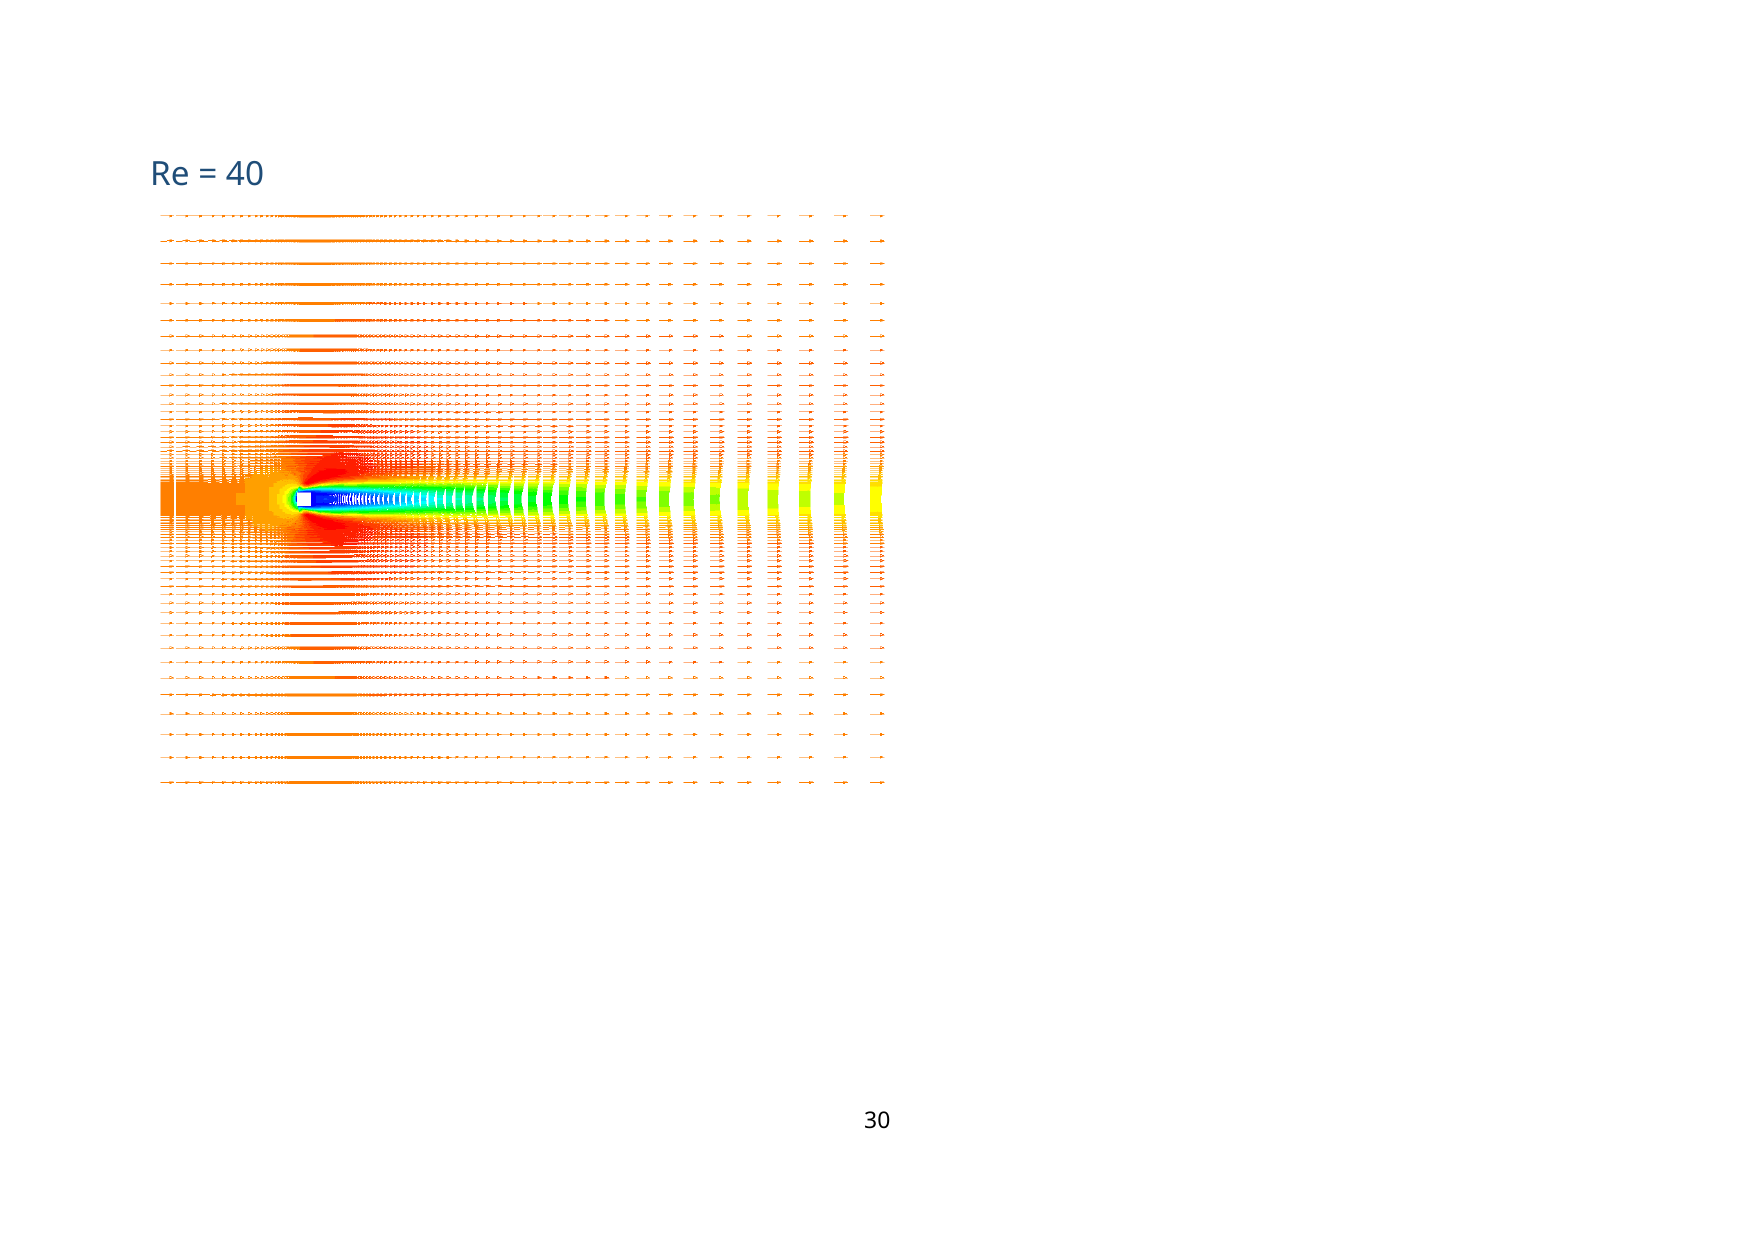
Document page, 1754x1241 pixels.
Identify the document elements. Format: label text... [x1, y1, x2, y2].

subtitle Re = 40 [150, 150, 1604, 195]
picture [150, 198, 908, 806]
